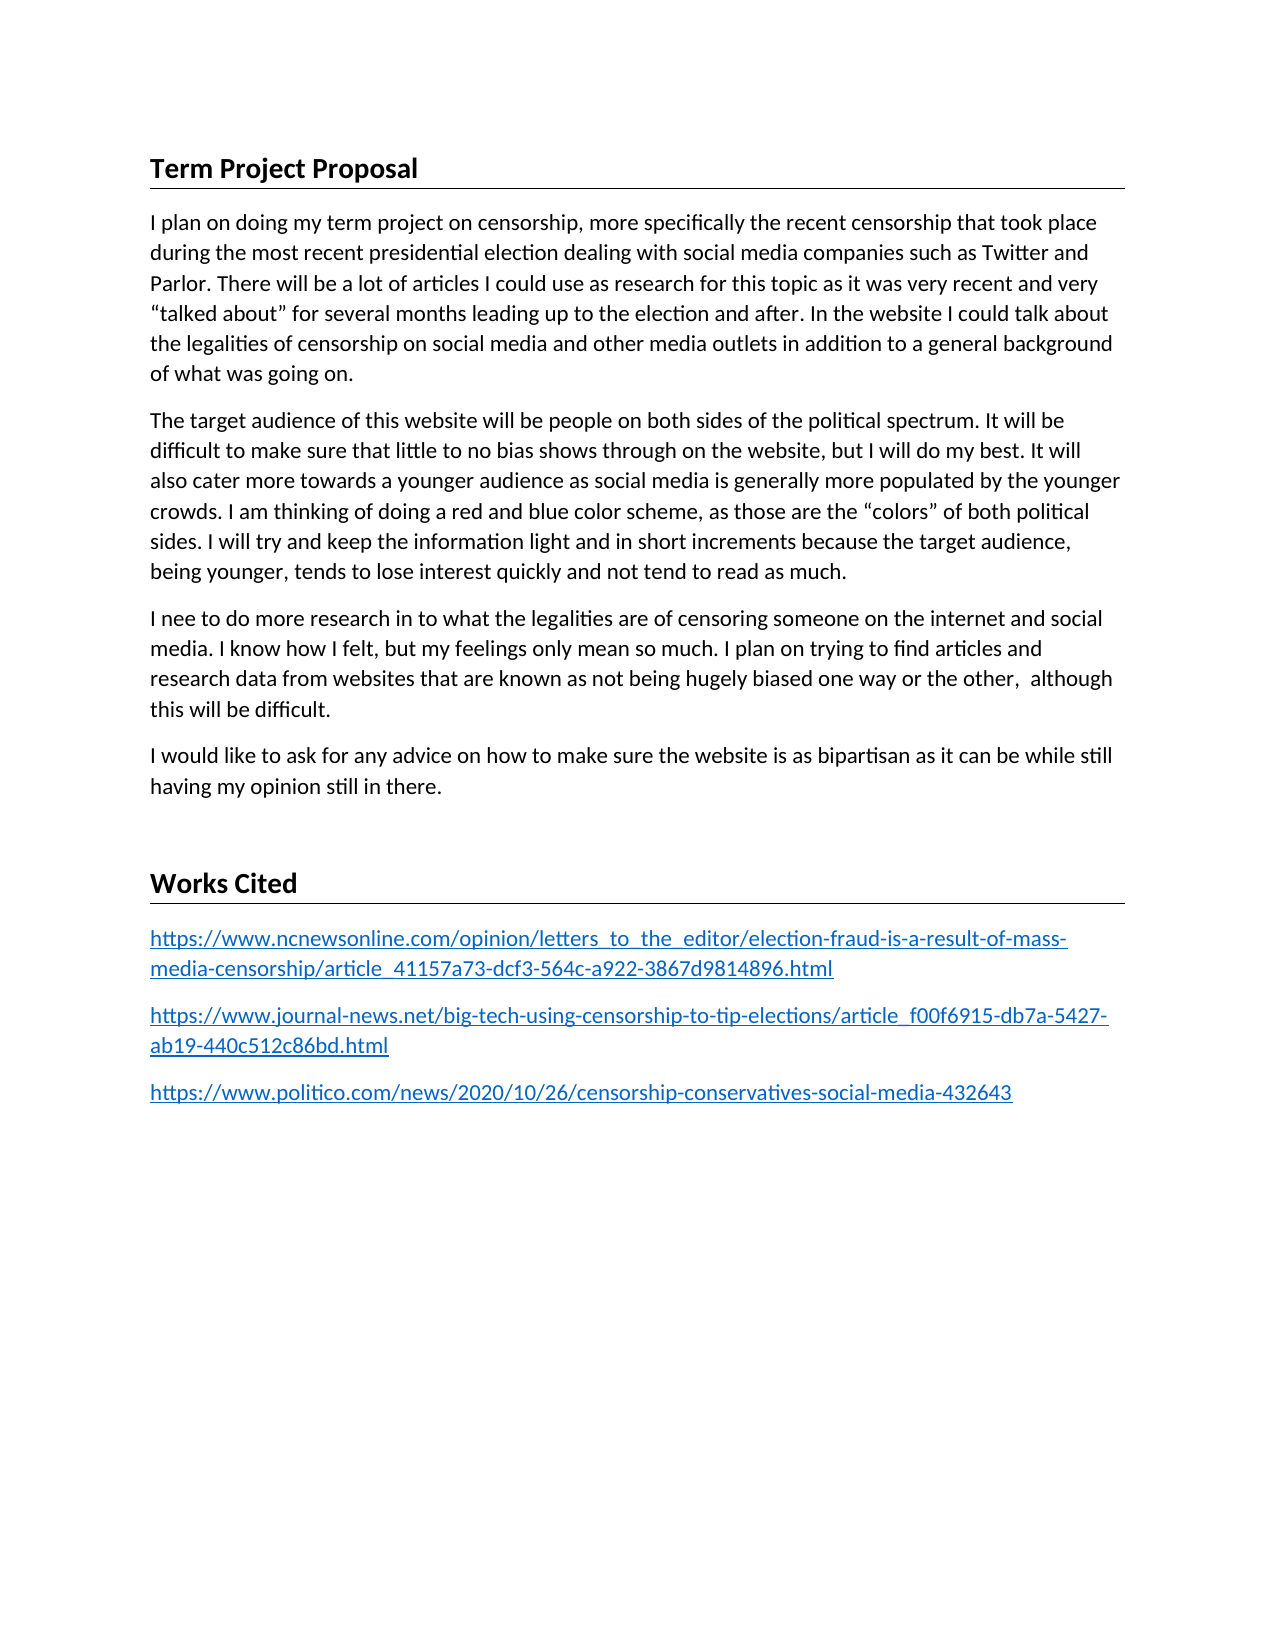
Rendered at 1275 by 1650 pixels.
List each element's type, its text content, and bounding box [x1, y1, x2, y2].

text Term Project Proposal [150, 150, 1125, 188]
text https://www.journal-news.net/big-tech-using-censorship-to-tip-elections/article_f00f6915-db7a-5427-ab19-440c512c86bd.html [150, 1001, 1125, 1059]
text https://www.ncnewsonline.com/opinion/letters_to_the_editor/election-fraud-is-a-result-of-mass-media-censorship/article_41157a73-dcf3-564c-a922-3867d9814896.html [150, 924, 1125, 982]
text The target audience of this website will be people on both sides of the political spectrum. It will be difficult to make sure that little to no bias shows through on the website, but I will do my best. It will also cater more towards a younger audience as social media is generally more populated by the younger crowds. I am thinking of doing a red and blue color scheme, as those are the “colors” of both political sides. I will try and keep the information light and in short increments because the target audience, being younger, tends to lose interest quickly and not tend to read as much. [150, 406, 1125, 585]
text I nee to do more research in to what the legalities are of censoring someone on the internet and social media. I know how I felt, but my feelings only mean so much. I plan on trying to find articles and research data from websites that are known as not being hugely biased one way or the other, although this will be difficult. [150, 604, 1125, 723]
text I plan on doing my term project on censorship, more specifically the recent censorship that took place during the most recent presidential election dealing with social media companies such as Twitter and Parlor. There will be a lot of articles I could use as research for this topic as it was very recent and very “talked about” for several months leading up to the election and after. In the website I could talk about the legalities of censorship on social media and other media outlets in addition to a general background of what was going on. [150, 208, 1125, 387]
text https://www.politico.com/news/2020/10/26/censorship-conservatives-social-media-432643 [150, 1078, 1125, 1106]
text Works Cited [150, 866, 1125, 903]
text I would like to ask for any advice on how to make sure the website is as bipartisan as it can be while still having my opinion still in there. [150, 742, 1125, 800]
